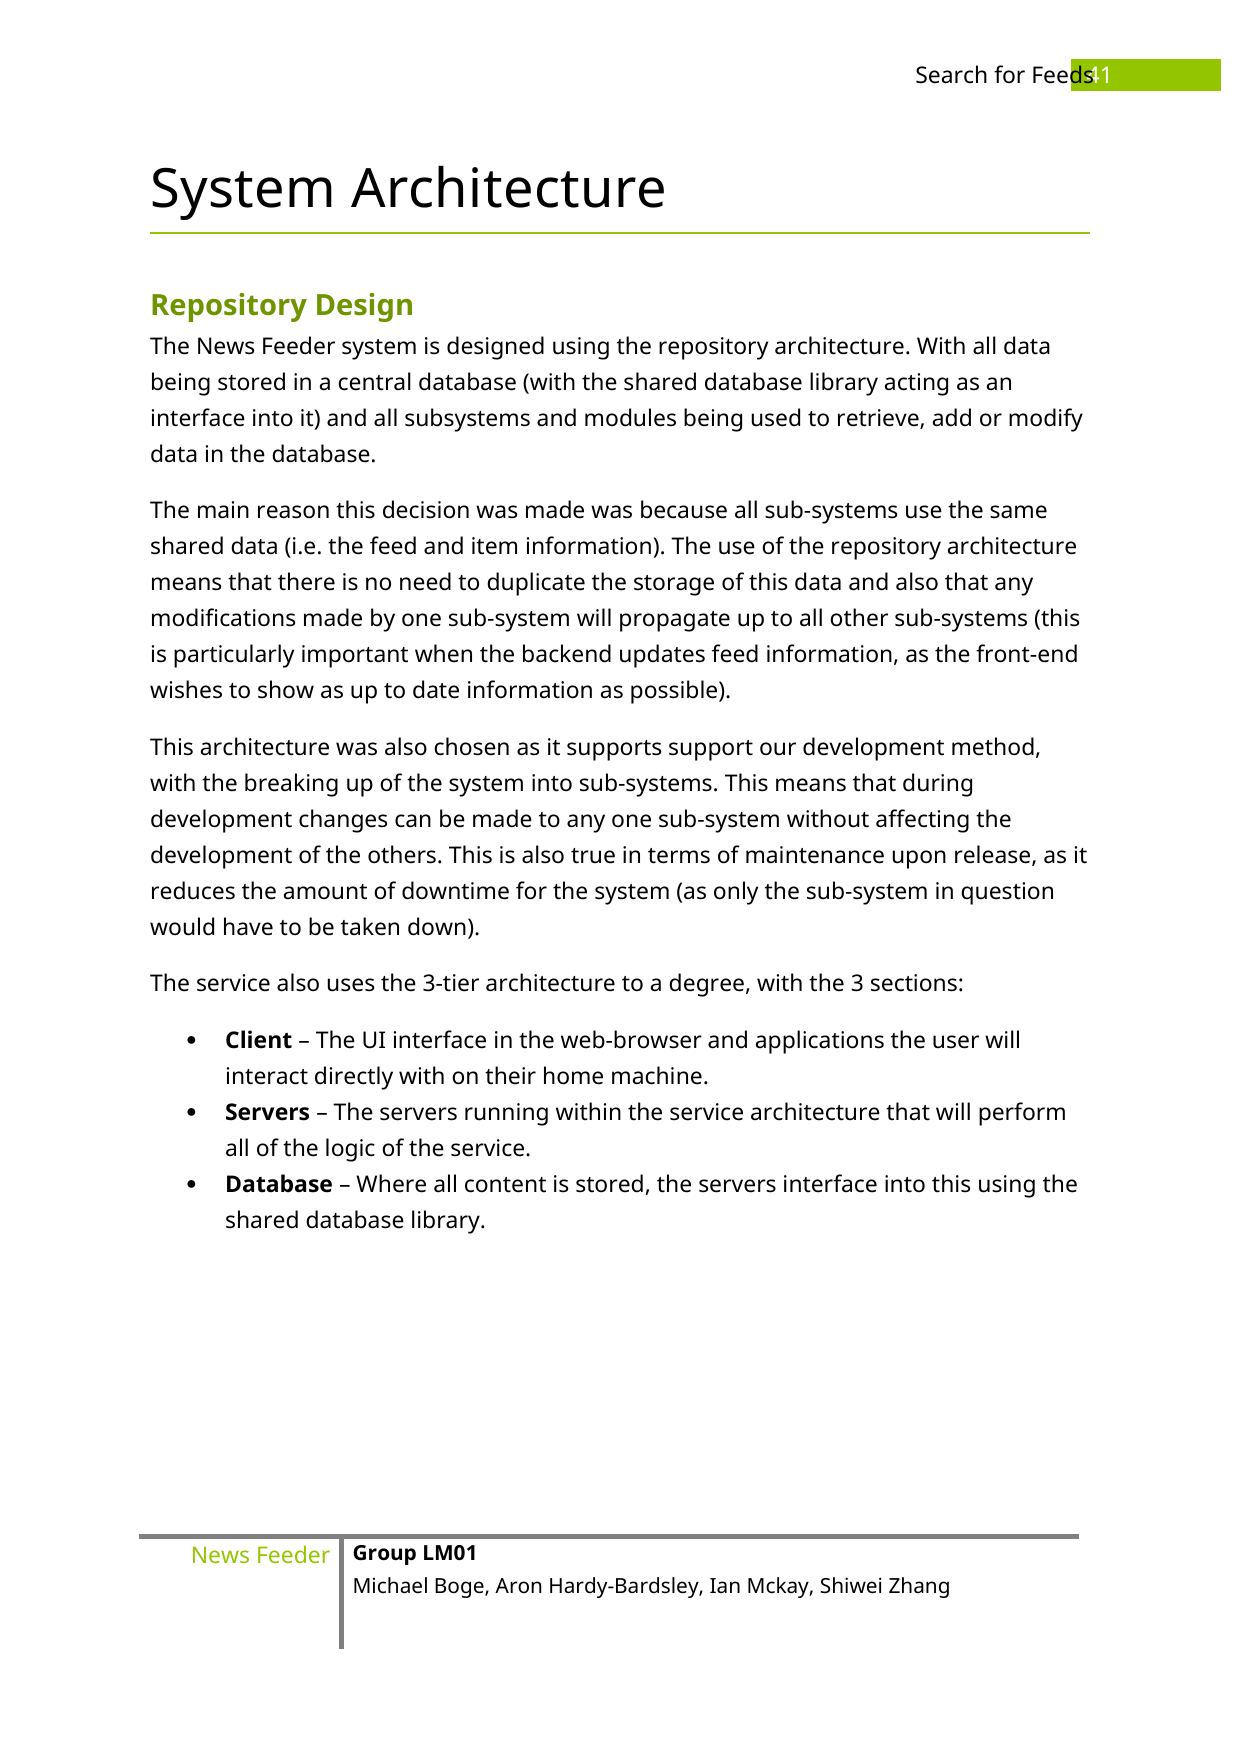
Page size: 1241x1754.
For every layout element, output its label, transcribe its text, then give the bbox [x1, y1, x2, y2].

list Servers – The servers running within the service architecture that will perform all of the logic of the service. [187, 1096, 1090, 1163]
list Database – Where all content is stored, the servers interface into this using the shared database library. [187, 1168, 1090, 1235]
text The main reason this decision was made was because all sub-systems use the same shared data (i.e. the feed and item information). The use of the repository architecture means that there is no need to duplicate the storage of this data and also that any modifications made by one sub-system will propagate up to all other sub-systems (this is particularly important when the backend updates feed information, as the front-end wishes to show as up to date information as possible). [150, 494, 1090, 705]
text This architecture was also chosen as it supports support our development method, with the breaking up of the system into sub-systems. This means that during development changes can be made to any one sub-system without affecting the development of the others. This is also true in terms of maintenance upon release, as it reduces the amount of downtime for the system (as only the sub-system in question would have to be taken down). [150, 731, 1090, 942]
text The News Feeder system is designed using the repository architecture. With all data being stored in a central database (with the shared database library acting as an interface into it) and all subsystems and modules being used to retrieve, add or modify data in the database. [150, 330, 1090, 469]
list Client – The UI interface in the web-browser and applications the user will interact directly with on their home machine. [187, 1024, 1090, 1091]
subtitle Repository Design [150, 284, 1090, 324]
text The service also uses the 3-tier architecture to a degree, with the 3 sections: [150, 967, 1090, 998]
title System Architecture [150, 150, 1090, 232]
